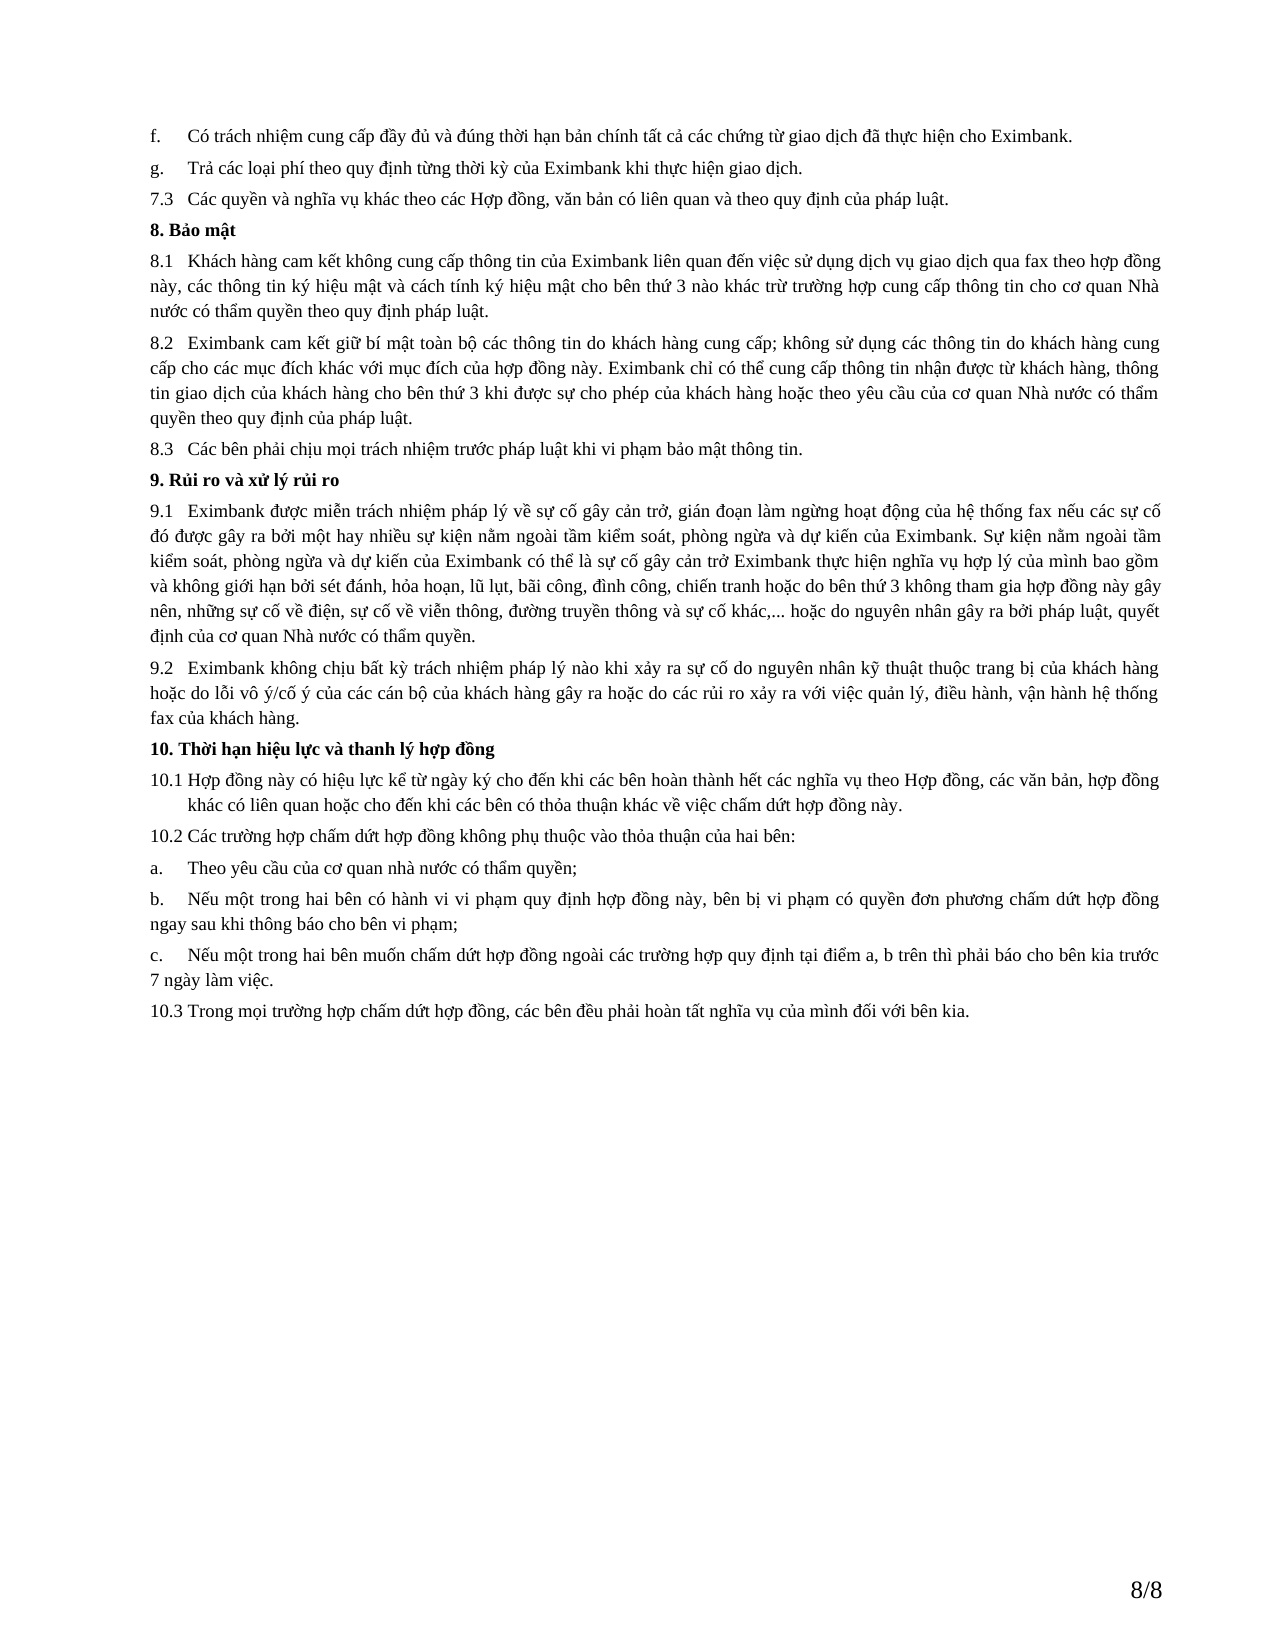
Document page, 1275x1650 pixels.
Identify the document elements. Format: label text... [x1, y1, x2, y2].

list Eximbank được miễn trách nhiệm pháp lý về sự cố gây cản trở, gián đoạn làm ngừng hoạt động của hệ thống fax nếu các sự cố đó được gây ra bởi một hay nhiều sự kiện nằm ngoài tầm kiểm soát, phòng ngừa và dự kiến của Eximbank. Sự kiện nằm ngoài tầm kiểm soát, phòng ngừa và dự kiến của Eximbank có thể là sự cố gây cản trở Eximbank thực hiện nghĩa vụ hợp lý của mình bao gồm và không giới hạn bởi sét đánh, hỏa hoạn, lũ lụt, bãi công, đình công, chiến tranh hoặc do bên thứ 3 không tham gia hợp đồng này gây nên, những sự cố về điện, sự cố về viễn thông, đường truyền thông và sự cố khác,... hoặc do nguyên nhân gây ra bởi pháp luật, quyết định của cơ quan Nhà nước có thẩm quyền. [150, 497, 1162, 647]
list Khách hàng cam kết không cung cấp thông tin của Eximbank liên quan đến việc sử dụng dịch vụ giao dịch qua fax theo hợp đồng này, các thông tin ký hiệu mật và cách tính ký hiệu mật cho bên thứ 3 nào khác trừ trường hợp cung cấp thông tin cho cơ quan Nhà nước có thẩm quyền theo quy định pháp luật. [150, 247, 1162, 322]
text 9. Rủi ro và xử lý rủi ro [150, 466, 1162, 491]
list Các bên phải chịu mọi trách nhiệm trước pháp luật khi vi phạm bảo mật thông tin. [150, 434, 1162, 459]
list Hợp đồng này có hiệu lực kể từ ngày ký cho đến khi các bên hoàn thành hết các nghĩa vụ theo Hợp đồng, các văn bản, hợp đồng khác có liên quan hoặc cho đến khi các bên có thỏa thuận khác về việc chấm dứt hợp đồng này. [150, 766, 1162, 816]
list Có trách nhiệm cung cấp đầy đủ và đúng thời hạn bản chính tất cả các chứng từ giao dịch đã thực hiện cho Eximbank. [150, 122, 1162, 147]
text 8. Bảo mật [150, 216, 1162, 241]
list Nếu một trong hai bên muốn chấm dứt hợp đồng ngoài các trường hợp quy định tại điểm a, b trên thì phải báo cho bên kia trước 7 ngày làm việc. [150, 941, 1162, 991]
list Trả các loại phí theo quy định từng thời kỳ của Eximbank khi thực hiện giao dịch. [150, 153, 1162, 178]
list Nếu một trong hai bên có hành vi vi phạm quy định hợp đồng này, bên bị vi phạm có quyền đơn phương chấm dứt hợp đồng ngay sau khi thông báo cho bên vi phạm; [150, 884, 1162, 934]
list Các trường hợp chấm dứt hợp đồng không phụ thuộc vào thỏa thuận của hai bên: [150, 822, 1162, 847]
list Eximbank không chịu bất kỳ trách nhiệm pháp lý nào khi xảy ra sự cố do nguyên nhân kỹ thuật thuộc trang bị của khách hàng hoặc do lỗi vô ý/cố ý của các cán bộ của khách hàng gây ra hoặc do các rủi ro xảy ra với việc quản lý, điều hành, vận hành hệ thống fax của khách hàng. [150, 653, 1162, 728]
list Eximbank cam kết giữ bí mật toàn bộ các thông tin do khách hàng cung cấp; không sử dụng các thông tin do khách hàng cung cấp cho các mục đích khác với mục đích của hợp đồng này. Eximbank chỉ có thể cung cấp thông tin nhận được từ khách hàng, thông tin giao dịch của khách hàng cho bên thứ 3 khi được sự cho phép của khách hàng hoặc theo yêu cầu của cơ quan Nhà nước có thẩm quyền theo quy định của pháp luật. [150, 328, 1162, 428]
list Trong mọi trường hợp chấm dứt hợp đồng, các bên đều phải hoàn tất nghĩa vụ của mình đối với bên kia. [150, 997, 1162, 1022]
list Theo yêu cầu của cơ quan nhà nước có thẩm quyền; [150, 853, 1162, 878]
list Các quyền và nghĩa vụ khác theo các Hợp đồng, văn bản có liên quan và theo quy định của pháp luật. [150, 184, 1162, 209]
text 10. Thời hạn hiệu lực và thanh lý hợp đồng [150, 734, 1162, 759]
